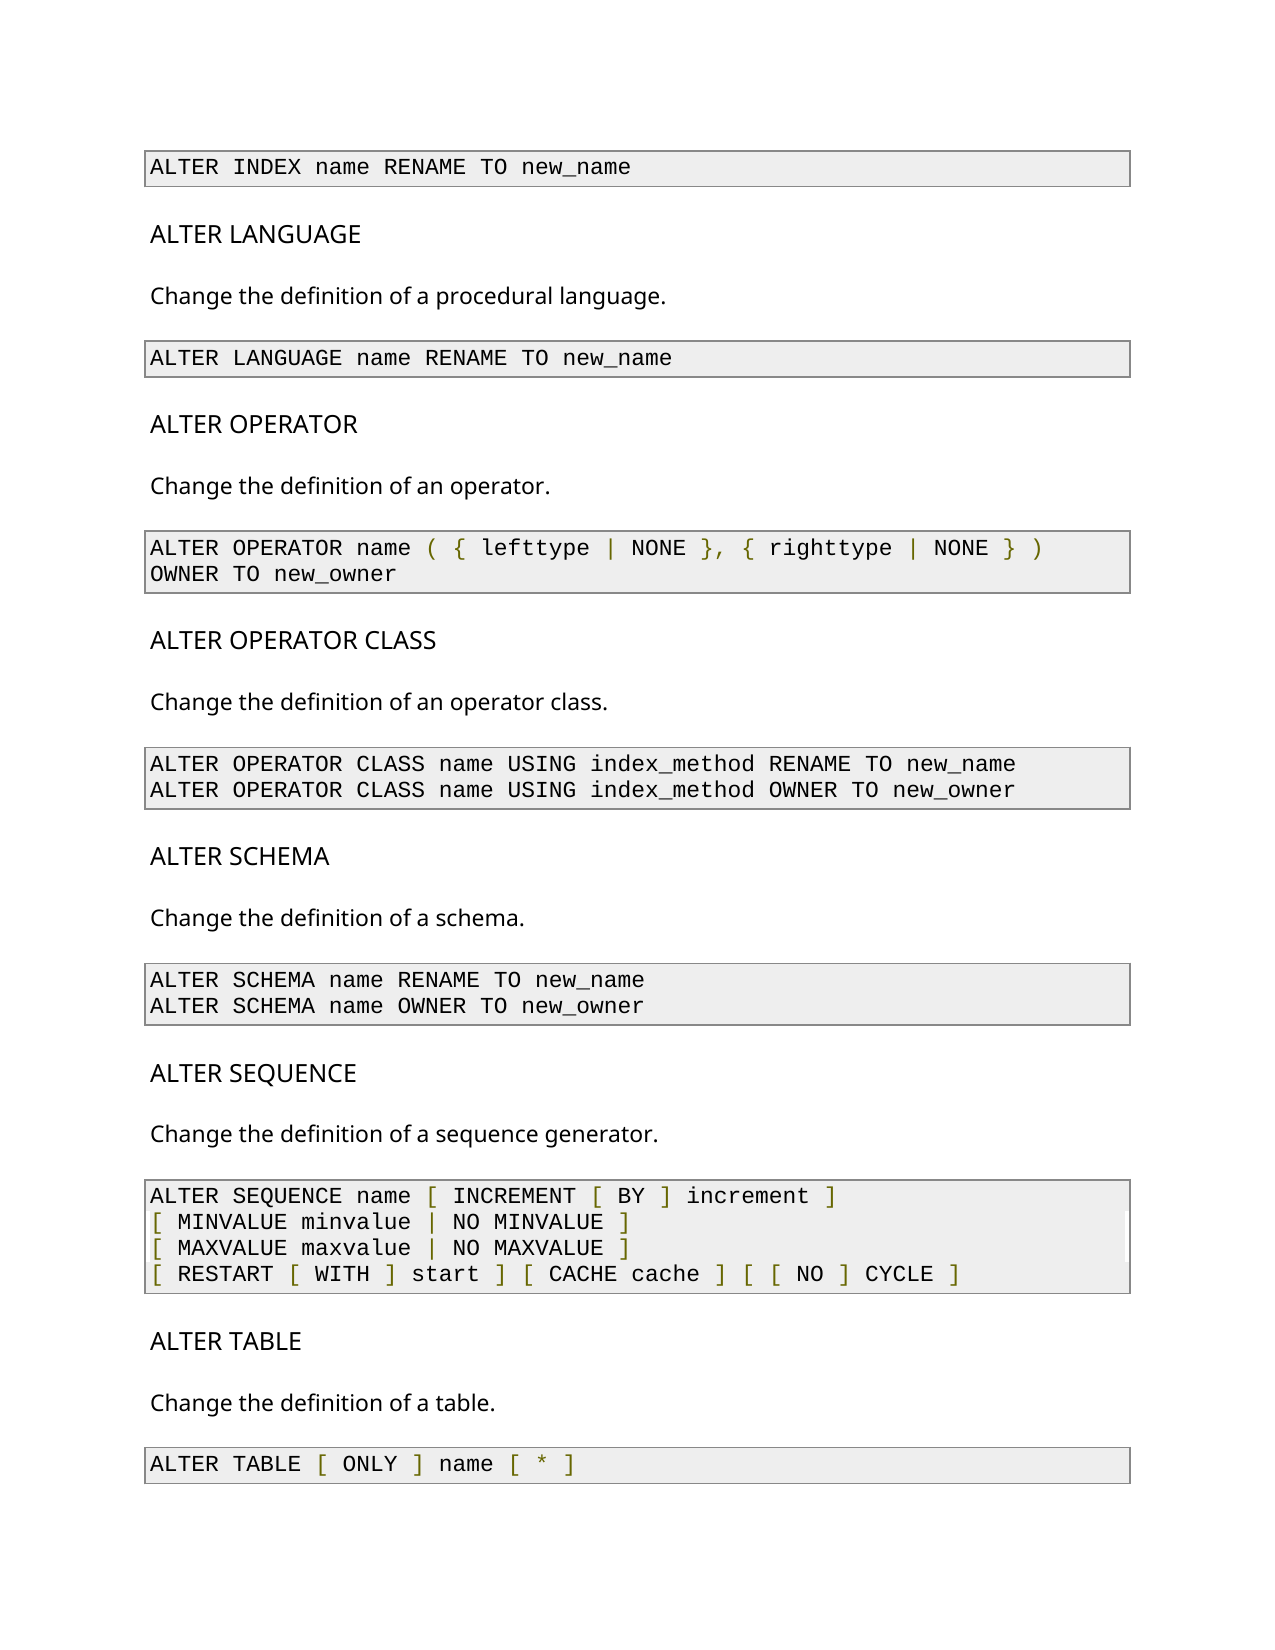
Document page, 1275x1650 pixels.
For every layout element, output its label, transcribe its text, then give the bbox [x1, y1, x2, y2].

text ALTER SCHEMA name RENAME TO new_name [146, 964, 1129, 989]
text ALTER TABLE [ ONLY ] name [ * ] [146, 1448, 1129, 1483]
text [ RESTART [ WITH ] start ] [ CACHE cache ] [ [ NO ] CYCLE ] [146, 1257, 1129, 1293]
text OWNER TO new_owner [146, 556, 1129, 592]
text ALTER LANGUAGE [150, 217, 1125, 251]
text ALTER OPERATOR [150, 407, 1125, 441]
text Change the definition of an operator. [150, 470, 1125, 501]
text ALTER OPERATOR CLASS name USING index_method RENAME TO new_name [146, 748, 1129, 772]
text Change the definition of a table. [150, 1386, 1125, 1418]
text ALTER SCHEMA [150, 839, 1125, 873]
text ALTER OPERATOR CLASS [150, 623, 1125, 657]
text Change the definition of an operator class. [150, 686, 1125, 717]
text Change the definition of a procedural language. [150, 280, 1125, 311]
text [ MINVALUE minvalue | NO MINVALUE ] [150, 1211, 1125, 1236]
text ALTER OPERATOR CLASS name USING index_method OWNER TO new_owner [146, 772, 1129, 808]
text ALTER SEQUENCE [150, 1055, 1125, 1089]
text ALTER TABLE [150, 1323, 1125, 1357]
text [ MAXVALUE maxvalue | NO MAXVALUE ] [150, 1236, 1125, 1257]
text Change the definition of a sequence generator. [150, 1118, 1125, 1150]
text ALTER SCHEMA name OWNER TO new_owner [146, 989, 1129, 1024]
text ALTER INDEX name RENAME TO new_name [146, 152, 1129, 186]
text ALTER SEQUENCE name [ INCREMENT [ BY ] increment ] [146, 1181, 1129, 1211]
text ALTER LANGUAGE name RENAME TO new_name [146, 342, 1129, 376]
text Change the definition of a schema. [150, 902, 1125, 933]
text ALTER OPERATOR name ( { lefttype | NONE }, { righttype | NONE } ) [146, 532, 1129, 556]
